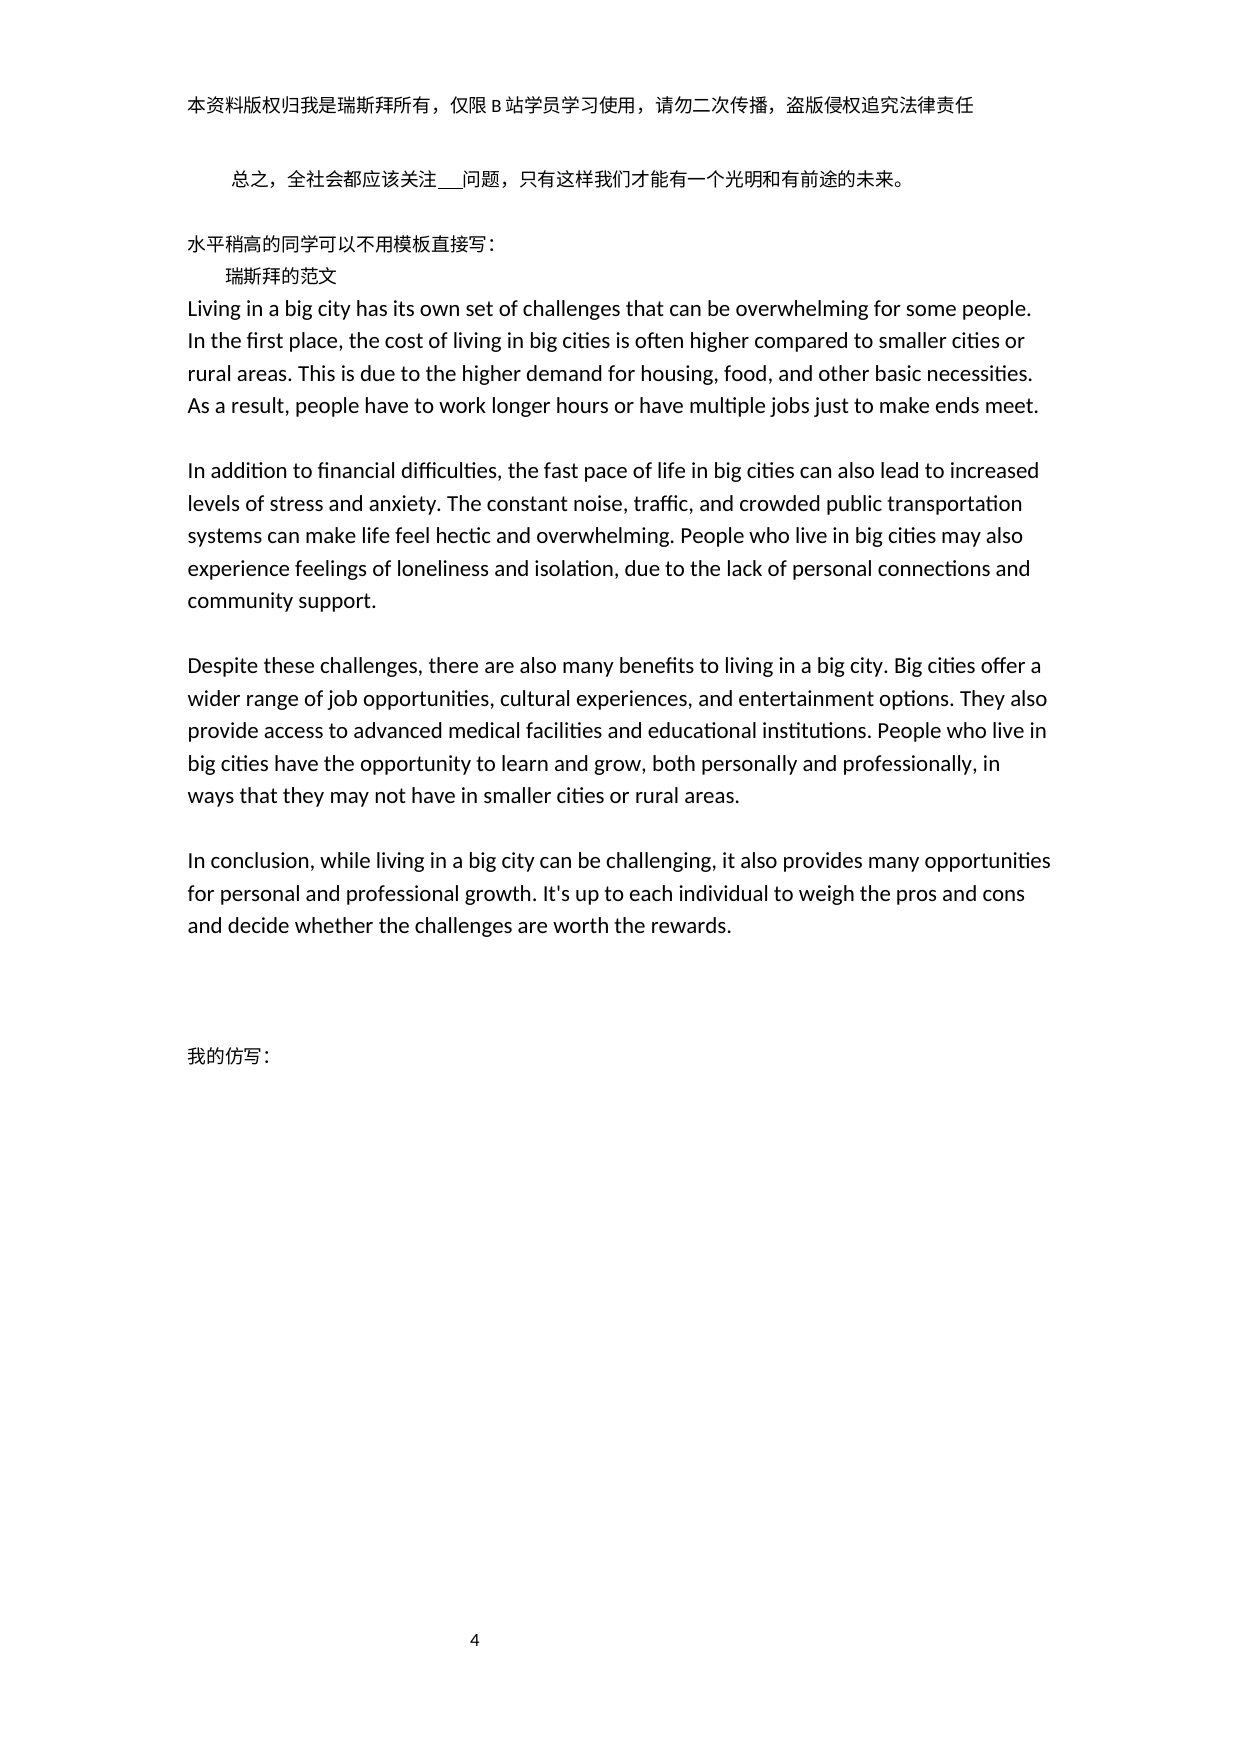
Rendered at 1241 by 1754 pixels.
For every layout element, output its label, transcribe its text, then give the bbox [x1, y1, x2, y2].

text In conclusion, while living in a big city can be challenging, it also provides many opportunities for personal and professional growth. It's up to each individual to weigh the pros and cons and decide whether the challenges are worth the rewards. [187, 844, 1053, 942]
text In addition to financial difficulties, the fast pace of life in big cities can also lead to increased levels of stress and anxiety. The constant noise, traffic, and crowded public transportation systems can make life feel hectic and overwhelming. People who live in big cities may also experience feelings of loneliness and isolation, due to the lack of personal connections and community support. [187, 454, 1053, 617]
list 总之，全社会都应该关注 问题，只有这样我们才能有一个光明和有前途的未来。 [187, 162, 1053, 194]
text 我的仿写： [187, 1039, 1053, 1072]
list 瑞斯拜的范文 [187, 259, 1053, 292]
text Living in a big city has its own set of challenges that can be overwhelming for some people. In the first place, the cost of living in big cities is often higher compared to smaller cities or rural areas. This is due to the higher demand for housing, food, and other basic necessities. As a result, people have to work longer hours or have multiple jobs just to make ends meet. [187, 292, 1053, 422]
list 水平稍高的同学可以不用模板直接写： [187, 227, 1053, 259]
text Despite these challenges, there are also many benefits to living in a big city. Big cities offer a wider range of job opportunities, cultural experiences, and entertainment options. They also provide access to advanced medical facilities and educational institutions. People who live in big cities have the opportunity to learn and grow, both personally and professionally, in ways that they may not have in smaller cities or rural areas. [187, 649, 1053, 812]
